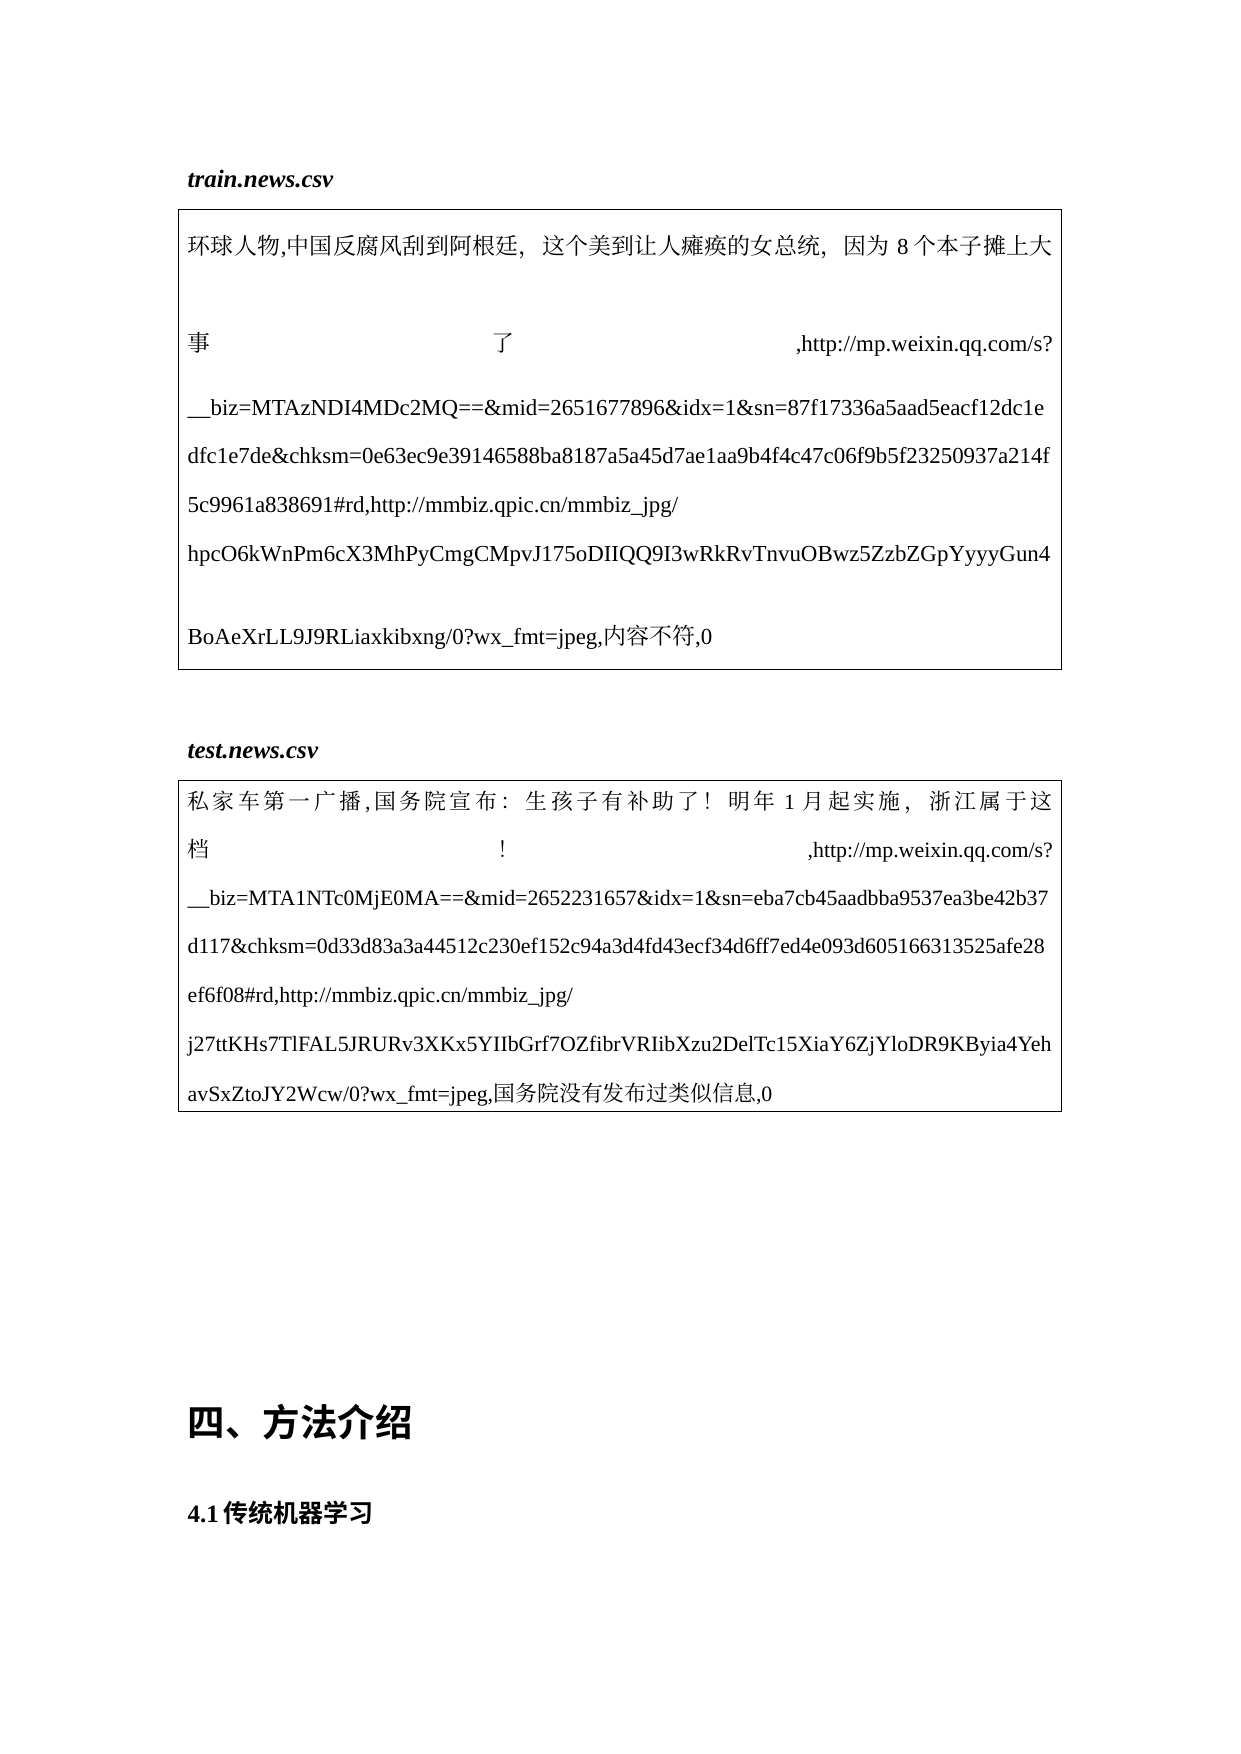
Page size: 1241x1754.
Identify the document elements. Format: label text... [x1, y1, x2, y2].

text test.news.csv [187, 733, 1053, 766]
text train.news.csv [187, 162, 1053, 194]
text 四、方法介绍 [187, 1387, 1053, 1452]
text 私家车第一广播,国务院宣布：生孩子有补助了！明年1月起实施，浙江属于这档！,http://mp.weixin.qq.com/s?__biz=MTA1NTc0MjE0MA==&mid=2652231657&idx=1&sn=eba7cb45aadbba9537ea3be42b37d117&chksm=0d33d83a3a44512c230ef152c94a3d4fd43ecf34d6ff7ed4e093d605166313525afe28ef6f08#rd,http://mmbiz.qpic.cn/mmbiz_jpg/j27ttKHs7TlFAL5JRURv3XKx5YIIbGrf7OZfibrVRIibXzu2DelTc15XiaY6ZjYloDR9KByia4YehavSxZtoJY2Wcw/0?wx_fmt=jpeg,国务院没有发布过类似信息,0 [179, 781, 1061, 1111]
text 4.1传统机器学习 [187, 1479, 1053, 1544]
text 环球人物,中国反腐风刮到阿根廷，这个美到让人瘫痪的女总统，因为8个本子摊上大事了,http://mp.weixin.qq.com/s?__biz=MTAzNDI4MDc2MQ==&mid=2651677896&idx=1&sn=87f17336a5aad5eacf12dc1edfc1e7de&chksm=0e63ec9e39146588ba8187a5a45d7ae1aa9b4f4c47c06f9b5f23250937a214f5c9961a838691#rd,http://mmbiz.qpic.cn/mmbiz_jpg/hpcO6kWnPm6cX3MhPyCmgCMpvJ175oDIIQQ9I3wRkRvTnvuOBwz5ZzbZGpYyyyGun4BoAeXrLL9J9RLiaxkibxng/0?wx_fmt=jpeg,内容不符,0 [179, 210, 1061, 669]
